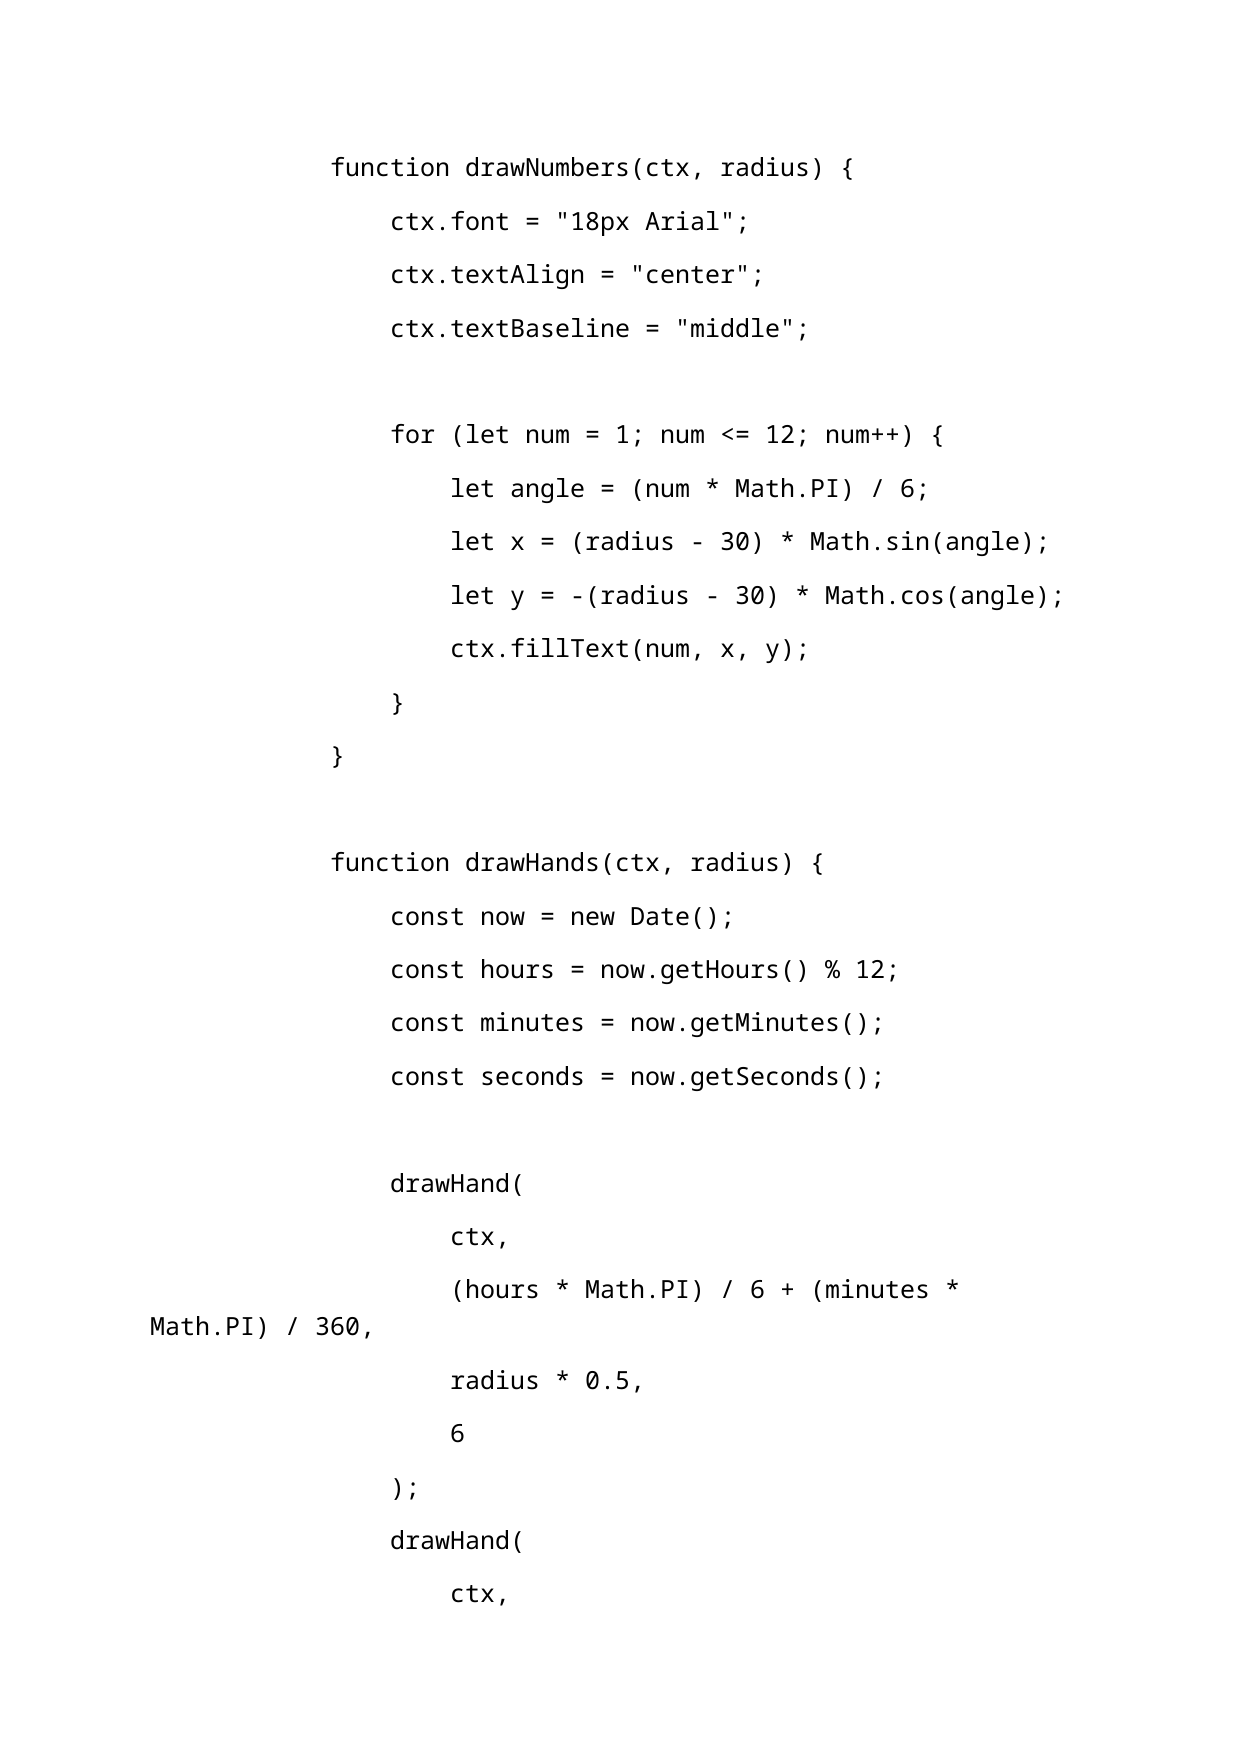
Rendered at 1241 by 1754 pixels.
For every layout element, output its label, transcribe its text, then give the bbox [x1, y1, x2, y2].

text ); [150, 1469, 1090, 1503]
text } [150, 684, 1090, 718]
text 6 [150, 1416, 1090, 1450]
text drawHand( [150, 1165, 1090, 1199]
text const hours = now.getHours() % 12; [150, 952, 1090, 986]
text let x = (radius - 30) * Math.sin(angle); [150, 524, 1090, 558]
text ctx, [150, 1219, 1090, 1253]
text drawHand( [150, 1523, 1090, 1557]
text ctx.textAlign = "center"; [150, 257, 1090, 291]
text let y = -(radius - 30) * Math.cos(angle); [150, 577, 1090, 612]
text ctx, [150, 1576, 1090, 1610]
text (hours * Math.PI) / 6 + (minutes * Math.PI) / 360, [150, 1272, 1090, 1343]
text } [150, 738, 1090, 772]
text function drawNumbers(ctx, radius) { [150, 150, 1090, 184]
text ctx.fillText(num, x, y); [150, 631, 1090, 665]
text radius * 0.5, [150, 1362, 1090, 1396]
text for (let num = 1; num <= 12; num++) { [150, 417, 1090, 451]
text function drawHands(ctx, radius) { [150, 845, 1090, 879]
text ctx.textBaseline = "middle"; [150, 310, 1090, 344]
text const seconds = now.getSeconds(); [150, 1058, 1090, 1092]
text let angle = (num * Math.PI) / 6; [150, 471, 1090, 505]
text const now = new Date(); [150, 898, 1090, 932]
text const minutes = now.getMinutes(); [150, 1005, 1090, 1039]
text ctx.font = "18px Arial"; [150, 203, 1090, 237]
